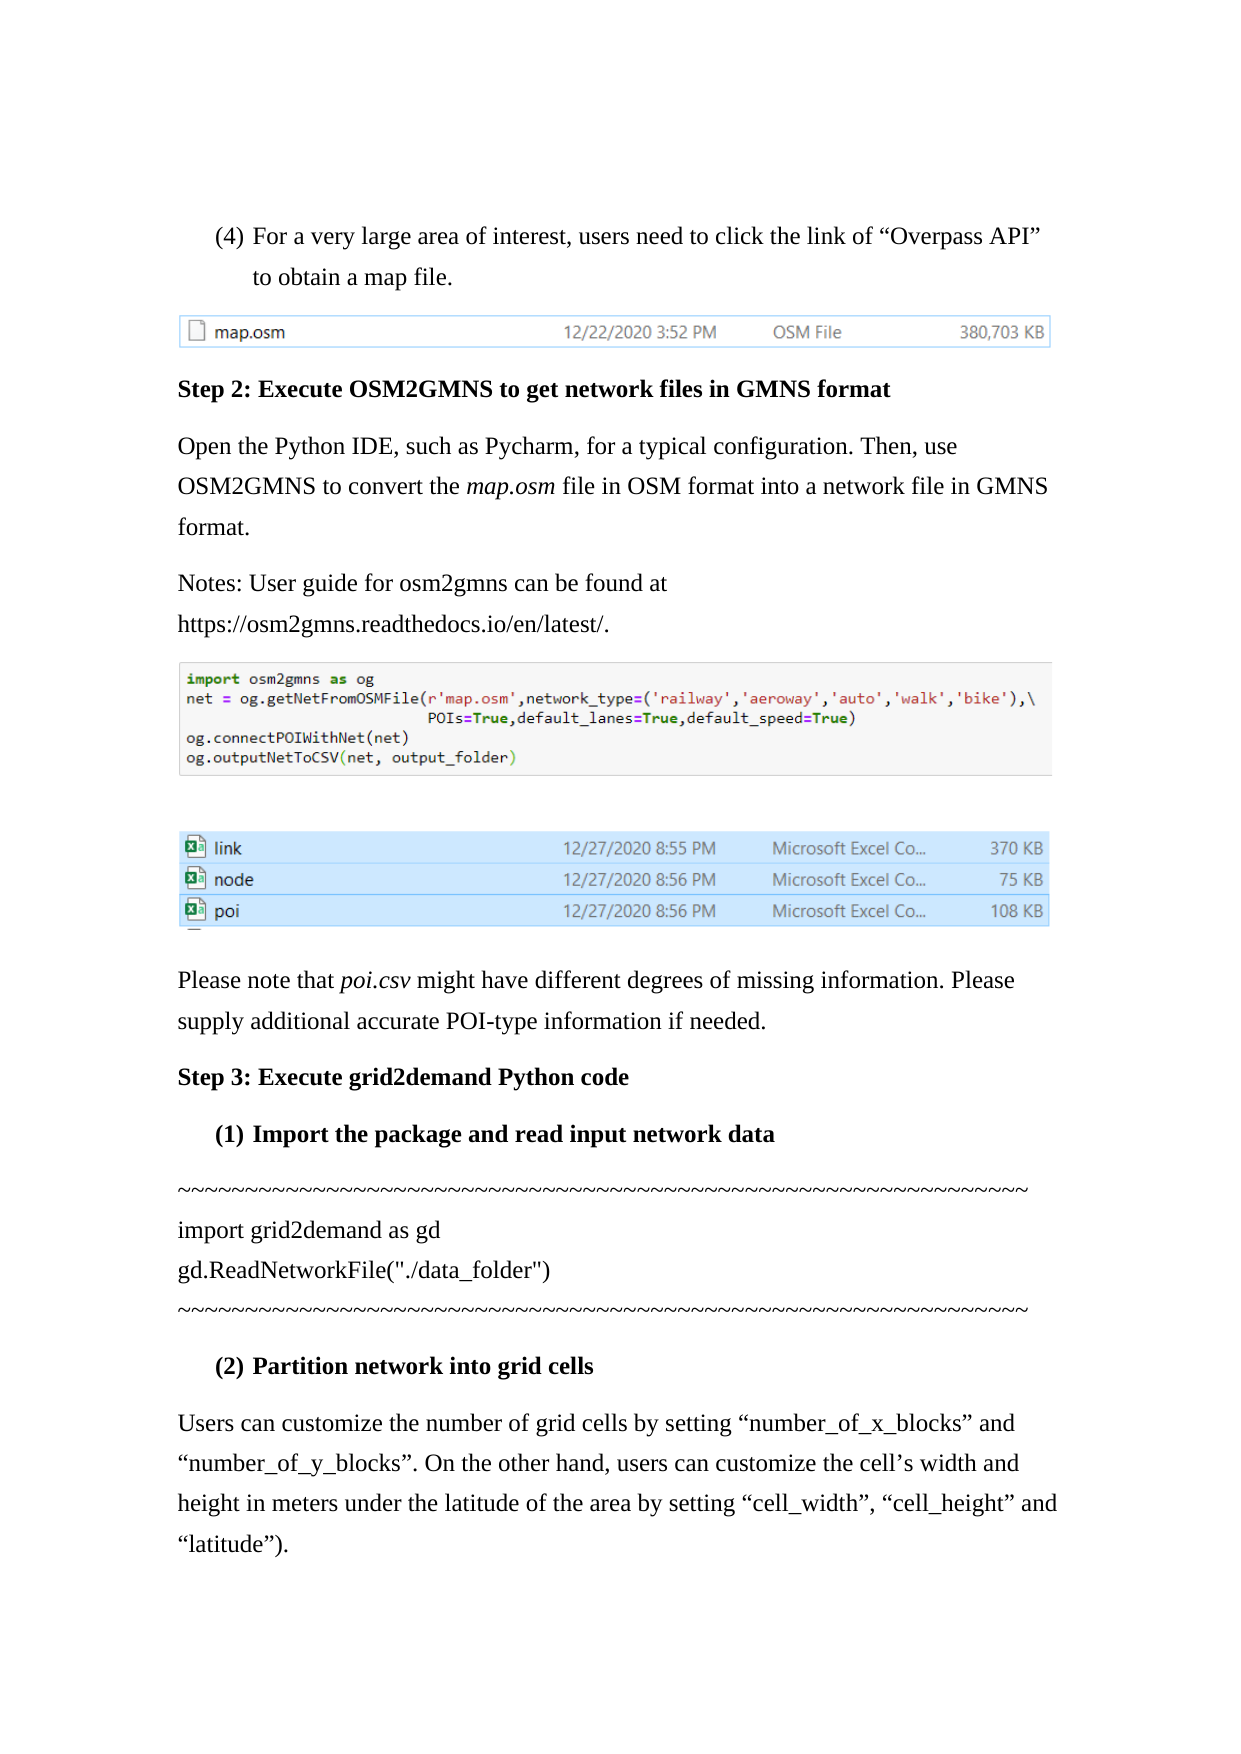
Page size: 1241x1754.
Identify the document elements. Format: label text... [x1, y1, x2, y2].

text ~~~~~~~~~~~~~~~~~~~~~~~~~~~~~~~~~~~~~~~~~~~~~~~~~~~~~~~~~~~~~~~ [177, 1171, 1063, 1208]
text Please note that poi.csv might have different degrees of missing information. Please supply additional accurate POI-type information if needed. [177, 961, 1063, 1039]
text Open the Python IDE, such as Pycharm, for a typical configuration. Then, use OSM2GMNS to convert the map.osm file in OSM format into a network file in GMNS format. [177, 427, 1063, 545]
text gd.ReadNetworkFile("./data_folder") [177, 1251, 1063, 1288]
text Notes: User guide for osm2gmns can be found at https://osm2gmns.readthedocs.io/en/latest/. [177, 564, 1063, 642]
text ~~~~~~~~~~~~~~~~~~~~~~~~~~~~~~~~~~~~~~~~~~~~~~~~~~~~~~~~~~~~~~~ [177, 1290, 1063, 1328]
picture [177, 313, 1053, 350]
text Step 2: Execute OSM2GMNS to get network files in GMNS format [177, 370, 1063, 408]
picture [177, 829, 1053, 930]
picture [177, 660, 1053, 778]
list For a very large area of interest, users need to click the link of “Overpass API” to obtain a map file. [215, 217, 1063, 295]
list Import the package and read input network data [215, 1114, 1063, 1152]
text Users can customize the number of grid cells by setting “number_of_x_blocks” and “number_of_y_blocks”. On the other hand, users can customize the cell’s width and height in meters under the latitude of the area by setting “cell_width”, “cell_height” and “latitude”). [177, 1403, 1063, 1562]
list Partition network into grid cells [215, 1347, 1063, 1384]
text import grid2demand as gd [177, 1211, 1063, 1248]
text Step 3: Execute grid2demand Python code [177, 1058, 1063, 1096]
